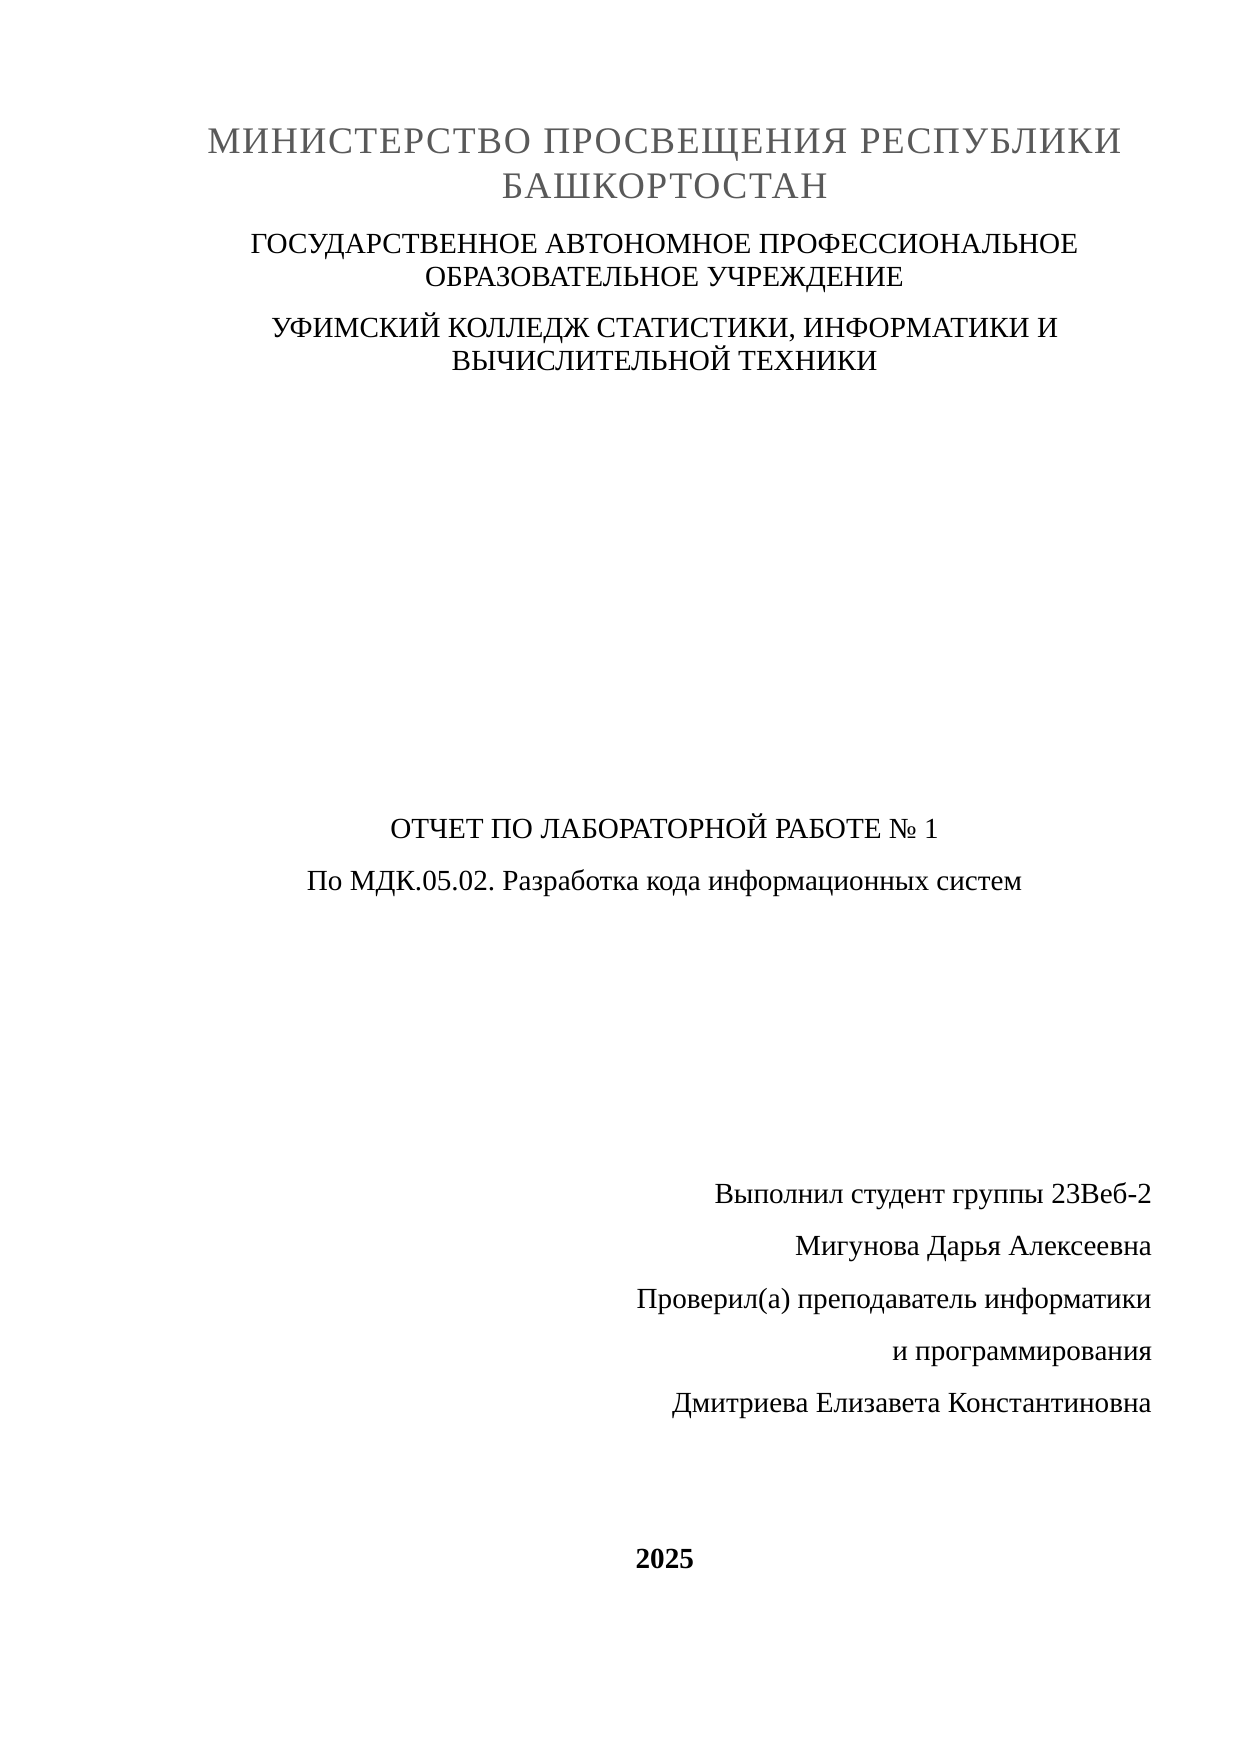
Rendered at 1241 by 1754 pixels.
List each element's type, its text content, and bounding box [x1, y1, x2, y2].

subtitle МИНИСТЕРСТВО ПРОСВЕЩЕНИЯ РЕСПУБЛИКИ БАШКОРТОСТАН [177, 118, 1152, 207]
text Дмитриева Елизавета Константиновна [177, 1385, 1152, 1419]
text Выполнил студент группы 23Веб-2 [177, 1176, 1152, 1210]
text Проверил(а) преподаватель информатики [177, 1281, 1152, 1314]
text 2025ТЕМА [177, 1542, 1152, 1575]
text Государственное автономное ПРОФЕССИОНАЛЬНОЕ ОБРАЗОВАТЕЛЬНОЕ УЧРЕЖДЕНИЕ [177, 226, 1152, 293]
text Мигунова Дарья Алексеевна [177, 1228, 1152, 1262]
text УФИМСКИЙ КОЛЛЕДЖ СТАТИСТИКИ, ИНФОРМАТИКИ И ВЫЧИСЛИТЕЛЬНОЙ ТЕХНИКИ [177, 310, 1152, 377]
text и программирования [177, 1333, 1152, 1366]
text По МДК.05.02. Разработка кода информационных систем [177, 863, 1152, 897]
text ОТЧЕТ ПО ЛАБОРАТОРНОЙ РАБОТЕ № 1 [177, 811, 1152, 844]
